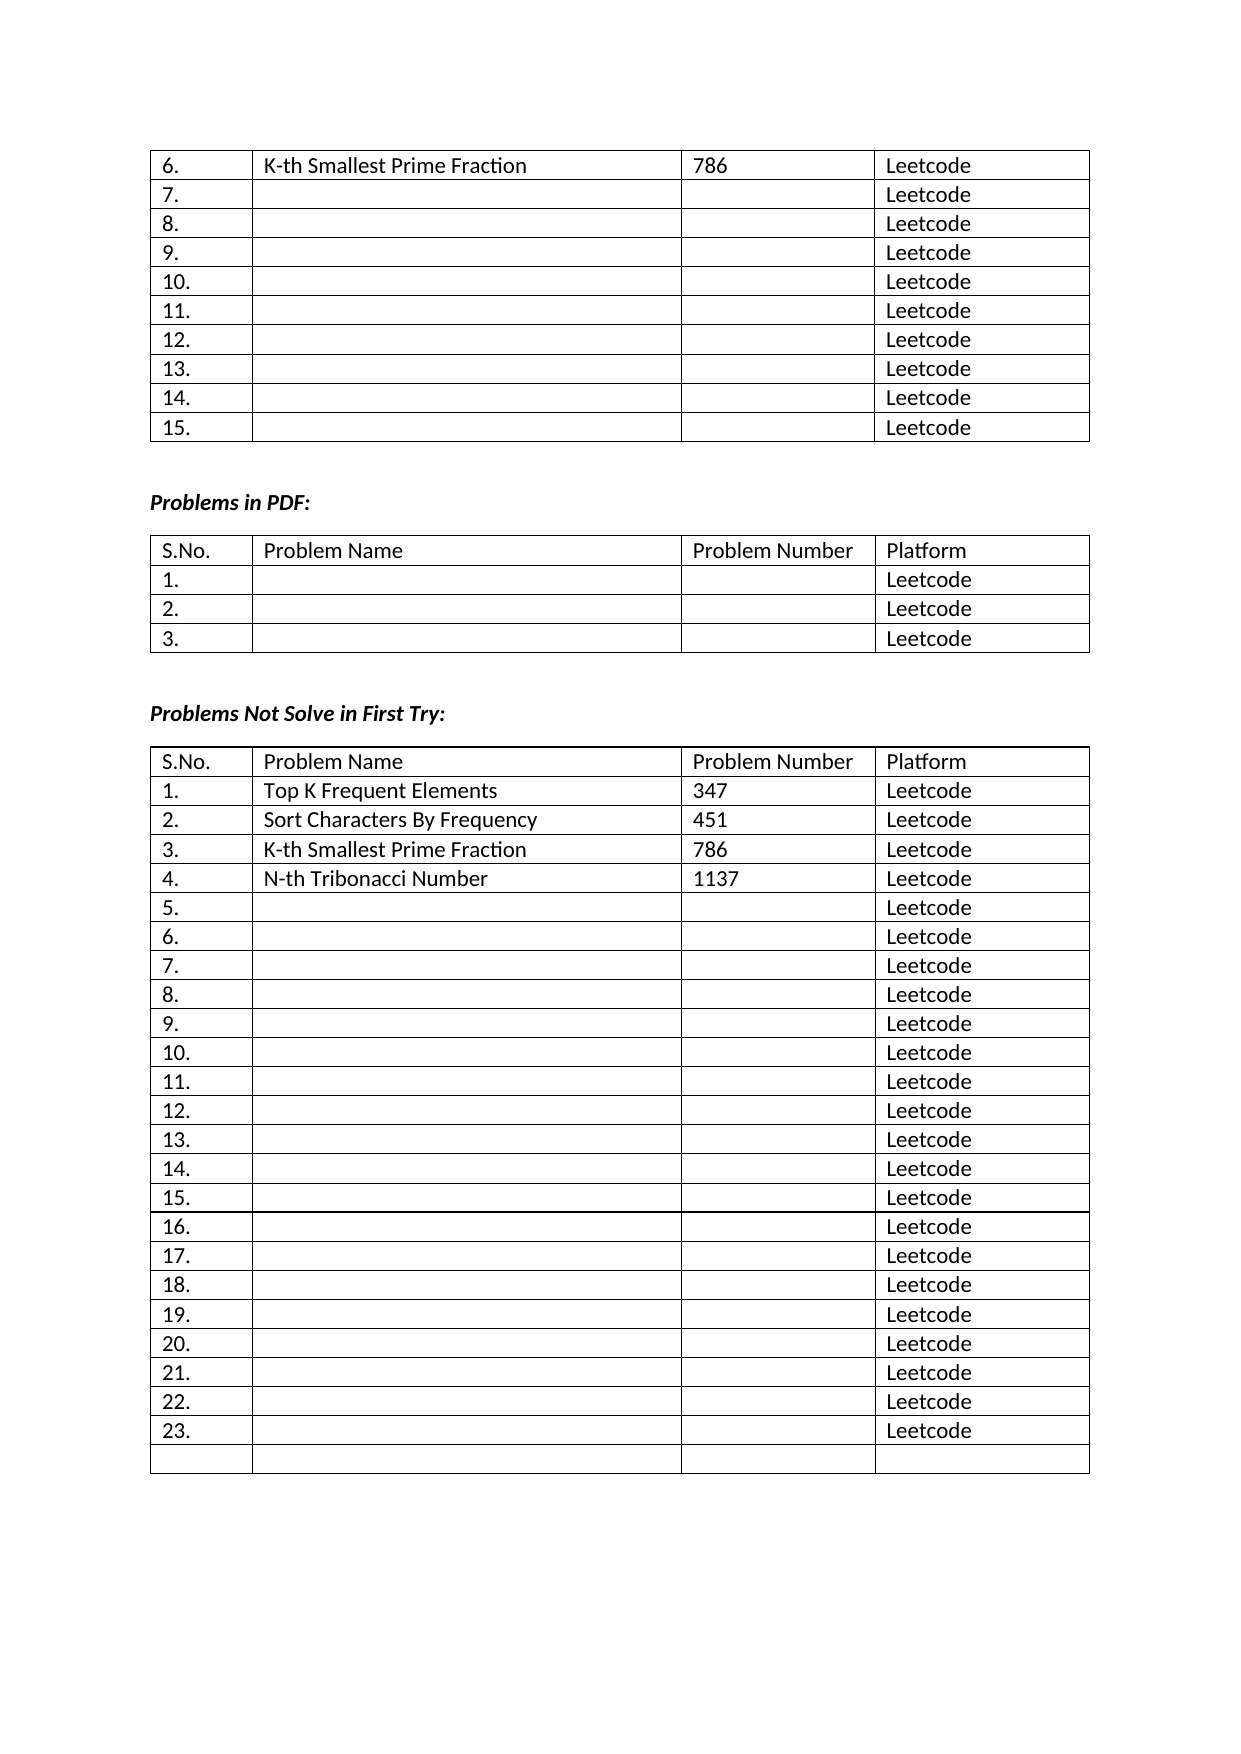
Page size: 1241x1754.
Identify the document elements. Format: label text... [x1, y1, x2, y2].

table_cell [682, 1387, 875, 1415]
table_cell Leetcode [875, 325, 1089, 353]
table_cell Leetcode [876, 1067, 1089, 1095]
table_cell [682, 238, 874, 266]
table_cell [253, 355, 681, 382]
table_cell [253, 1445, 681, 1473]
table_cell Leetcode [876, 922, 1089, 950]
table_cell 22. [151, 1387, 252, 1415]
table_cell [253, 980, 681, 1008]
table_cell 11. [151, 296, 252, 324]
table_cell 17. [151, 1242, 252, 1269]
table_header S.No. [151, 748, 252, 776]
table_cell K-th Smallest Prime Fraction [253, 151, 681, 179]
table_cell [253, 922, 681, 950]
table_cell Leetcode [876, 806, 1089, 834]
table_cell Leetcode [876, 1038, 1089, 1066]
table_cell [682, 180, 874, 208]
table_cell Leetcode [876, 1358, 1089, 1386]
table_cell Leetcode [876, 1096, 1089, 1124]
table_cell Leetcode [875, 267, 1089, 295]
table_cell Top K Frequent Elements [253, 777, 681, 804]
table_cell Leetcode [875, 180, 1089, 208]
table_cell [682, 1329, 875, 1357]
table_cell [253, 384, 681, 412]
table_cell 451 [682, 806, 875, 834]
table_cell [253, 951, 681, 979]
table_header Platform [876, 748, 1089, 776]
table_cell 23. [151, 1416, 252, 1444]
table_cell 2. [151, 806, 252, 834]
table_cell Leetcode [876, 1154, 1089, 1182]
table_cell [253, 1213, 681, 1241]
table_cell Leetcode [876, 566, 1089, 593]
table_cell 347 [682, 777, 875, 804]
table_header S.No. [151, 536, 252, 564]
table_cell [682, 1067, 875, 1095]
table_cell 6. [151, 151, 252, 179]
table_cell [682, 922, 875, 950]
table_cell [253, 624, 681, 652]
table_cell Leetcode [875, 209, 1089, 237]
table_cell 9. [151, 1009, 252, 1037]
table_cell Leetcode [876, 1416, 1089, 1444]
table_cell [682, 1009, 875, 1037]
table_cell Leetcode [876, 864, 1089, 892]
table_cell [682, 1242, 875, 1269]
table_cell [682, 595, 875, 623]
table_cell 7. [151, 180, 252, 208]
table_cell [253, 1271, 681, 1299]
table_cell [682, 413, 874, 441]
table_cell 6. [151, 922, 252, 950]
table_cell 1. [151, 566, 252, 593]
table_cell [253, 238, 681, 266]
table_header Platform [876, 536, 1089, 564]
table_cell Leetcode [875, 151, 1089, 179]
table_cell [253, 1038, 681, 1066]
table_cell [682, 267, 874, 295]
table_cell 14. [151, 1154, 252, 1182]
table_cell [253, 413, 681, 441]
table_cell 20. [151, 1329, 252, 1357]
table_cell 11. [151, 1067, 252, 1095]
table_header Problem Name [253, 536, 681, 564]
table_cell 15. [151, 1184, 252, 1211]
table_cell 13. [151, 355, 252, 382]
table_cell 5. [151, 893, 252, 921]
table_cell Leetcode [876, 595, 1089, 623]
table_cell [253, 1096, 681, 1124]
table_cell [253, 296, 681, 324]
table_cell [682, 566, 875, 593]
table_cell [682, 209, 874, 237]
table_cell [151, 1445, 252, 1473]
table_cell 21. [151, 1358, 252, 1386]
table_cell [682, 1154, 875, 1182]
table_cell [682, 1271, 875, 1299]
table_cell 12. [151, 325, 252, 353]
table_cell [682, 1184, 875, 1211]
table_cell [682, 1096, 875, 1124]
table_cell [253, 267, 681, 295]
table_cell Leetcode [875, 355, 1089, 382]
table_cell Leetcode [876, 951, 1089, 979]
table_header Problem Number [682, 748, 875, 776]
table_cell [682, 1038, 875, 1066]
table_cell Leetcode [876, 980, 1089, 1008]
table_cell [253, 1154, 681, 1182]
table_cell 15. [151, 413, 252, 441]
table_cell [682, 1416, 875, 1444]
table_cell 18. [151, 1271, 252, 1299]
table_cell 12. [151, 1096, 252, 1124]
table_cell [682, 1445, 875, 1473]
table_cell [253, 1387, 681, 1415]
table_cell 16. [151, 1213, 252, 1241]
table_cell 2. [151, 595, 252, 623]
table_cell Leetcode [876, 1300, 1089, 1328]
table_cell Leetcode [876, 1242, 1089, 1269]
table_cell 4. [151, 864, 252, 892]
table_cell [253, 1125, 681, 1153]
table_cell 786 [682, 835, 875, 863]
table_cell [253, 595, 681, 623]
table_cell Leetcode [876, 777, 1089, 804]
table_cell [253, 1067, 681, 1095]
table_cell 13. [151, 1125, 252, 1153]
table_cell Leetcode [876, 1213, 1089, 1241]
table_cell Leetcode [876, 835, 1089, 863]
table_cell [682, 1213, 875, 1241]
table_cell 3. [151, 624, 252, 652]
table_cell Leetcode [876, 624, 1089, 652]
table_cell [682, 355, 874, 382]
table_cell [253, 1184, 681, 1211]
text Problems in PDF: [150, 488, 1090, 517]
table_cell [253, 1242, 681, 1269]
table_cell Leetcode [875, 296, 1089, 324]
table_cell 9. [151, 238, 252, 266]
table_cell 8. [151, 209, 252, 237]
table_cell Leetcode [876, 1271, 1089, 1299]
table_cell Leetcode [875, 384, 1089, 412]
table_cell N-th Tribonacci Number [253, 864, 681, 892]
table_cell [682, 384, 874, 412]
table_cell 1137 [682, 864, 875, 892]
table_cell [682, 325, 874, 353]
table_cell [253, 1358, 681, 1386]
table_cell 7. [151, 951, 252, 979]
table_cell Leetcode [875, 238, 1089, 266]
table_cell [682, 296, 874, 324]
table_cell 10. [151, 267, 252, 295]
table_cell Leetcode [875, 413, 1089, 441]
table_cell [253, 180, 681, 208]
table_cell [682, 893, 875, 921]
table_cell [253, 893, 681, 921]
table_cell 3. [151, 835, 252, 863]
table_cell [253, 1329, 681, 1357]
table_cell 19. [151, 1300, 252, 1328]
table_cell [253, 1009, 681, 1037]
table_cell Leetcode [876, 1387, 1089, 1415]
table_cell Leetcode [876, 893, 1089, 921]
table_cell 10. [151, 1038, 252, 1066]
table_cell [253, 1416, 681, 1444]
table_cell Sort Characters By Frequency [253, 806, 681, 834]
table_cell [682, 1300, 875, 1328]
table_cell [253, 325, 681, 353]
table_cell Leetcode [876, 1184, 1089, 1211]
table_cell [682, 980, 875, 1008]
table_cell 1. [151, 777, 252, 804]
table_cell [253, 1300, 681, 1328]
table_cell [682, 1125, 875, 1153]
table_header Problem Number [682, 536, 875, 564]
table_cell [253, 566, 681, 593]
table_cell Leetcode [876, 1329, 1089, 1357]
table_cell [682, 951, 875, 979]
table_cell 786 [682, 151, 874, 179]
table_cell Leetcode [876, 1125, 1089, 1153]
table_cell [876, 1445, 1089, 1473]
table_cell [682, 624, 875, 652]
text Problems Not Solve in First Try: [150, 699, 1090, 728]
table_cell [682, 1358, 875, 1386]
table_header Problem Name [253, 748, 681, 776]
table_cell K-th Smallest Prime Fraction [253, 835, 681, 863]
table_cell 8. [151, 980, 252, 1008]
table_cell Leetcode [876, 1009, 1089, 1037]
table_cell 14. [151, 384, 252, 412]
table_cell [253, 209, 681, 237]
